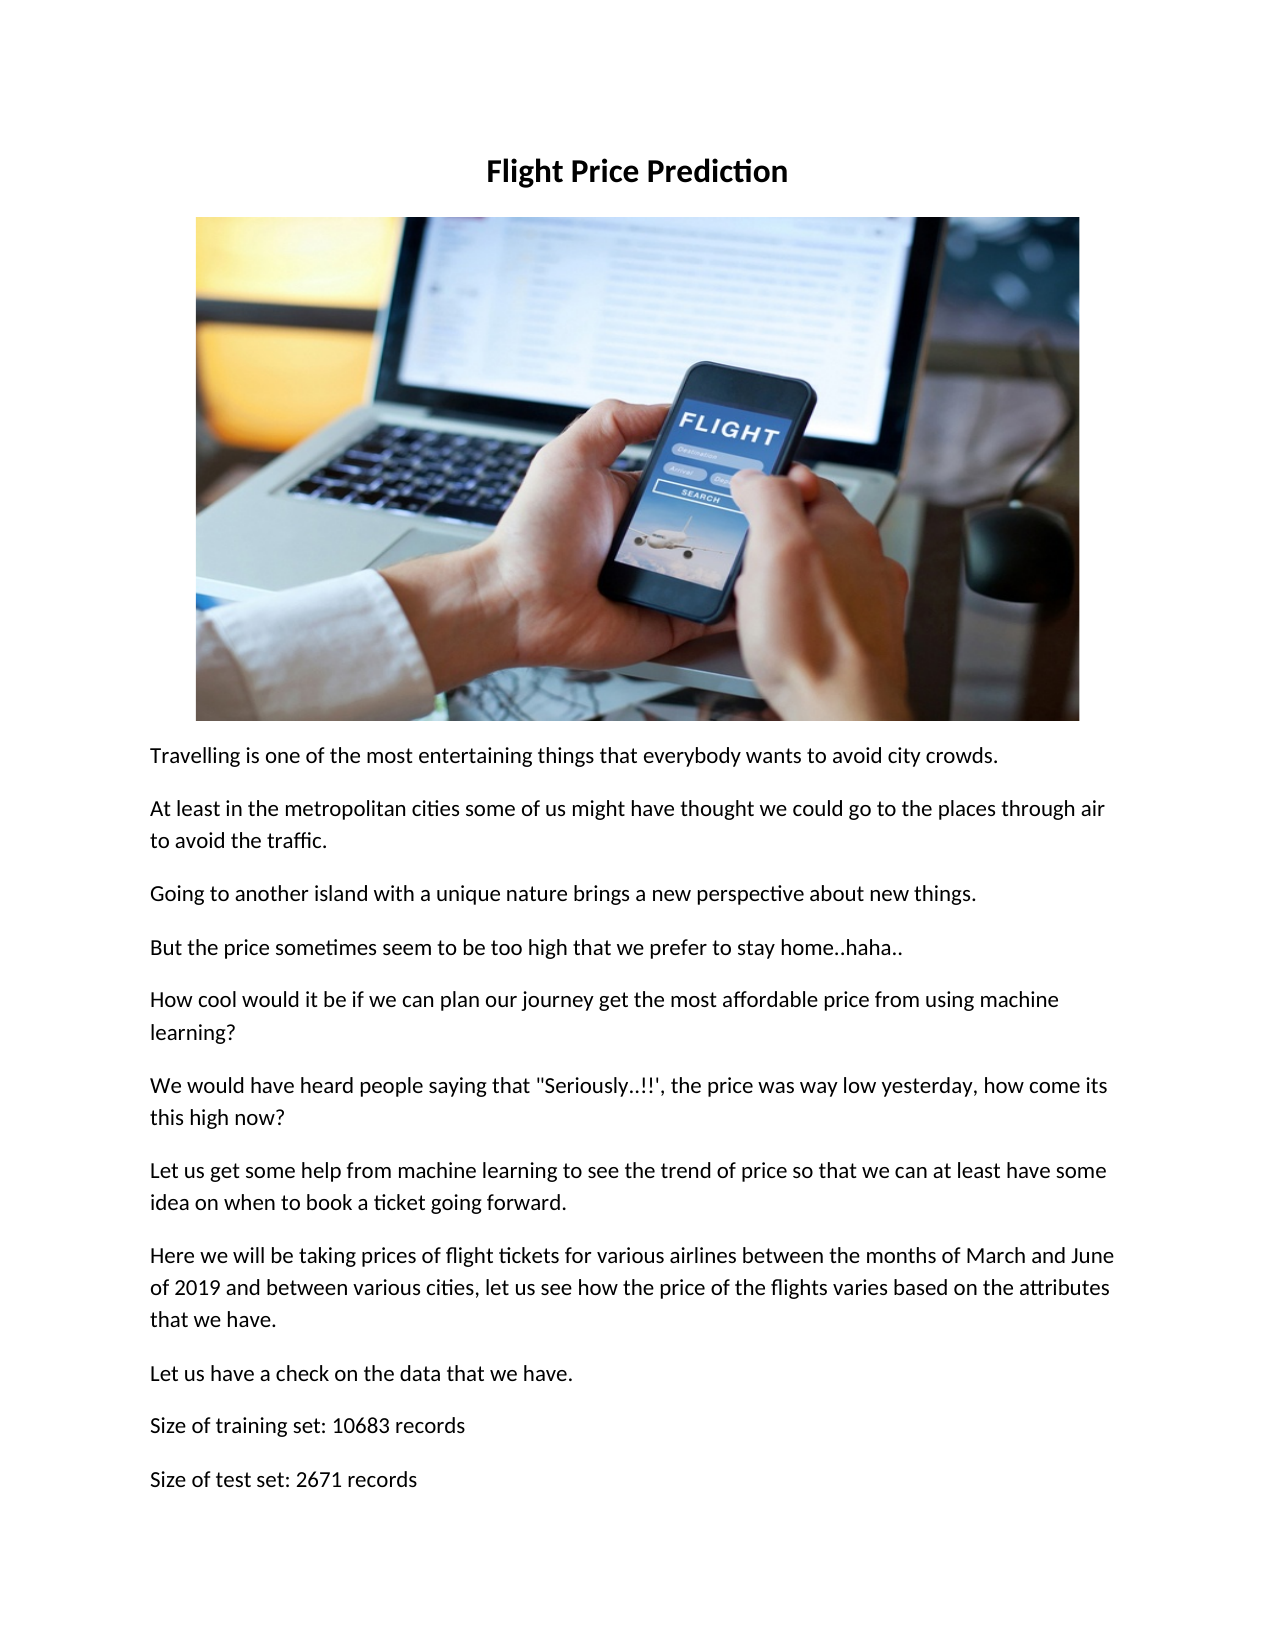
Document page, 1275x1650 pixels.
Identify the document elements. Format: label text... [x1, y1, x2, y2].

text Let us have a check on the data that we have. [150, 1359, 1125, 1387]
text Size of test set: 2671 records [150, 1465, 1125, 1493]
text Let us get some help from machine learning to see the trend of price so that we can at least have some idea on when to book a ticket going forward. [150, 1156, 1125, 1216]
text But the price sometimes seem to be too high that we prefer to stay home..haha.. [150, 933, 1125, 961]
text How cool would it be if we can plan our journey get the most affordable price from using machine learning? [150, 986, 1125, 1046]
text At least in the metropolitan cities some of us might have thought we could go to the places through air to avoid the traffic. [150, 794, 1125, 854]
text Going to another island with a unique nature brings a new perspective about new things. [150, 879, 1125, 908]
text Here we will be taking prices of flight tickets for various airlines between the months of March and June of 2019 and between various cities, let us see how the price of the flights varies based on the attributes that we have. [150, 1241, 1125, 1334]
text Size of training set: 10683 records [150, 1412, 1125, 1440]
text Travelling is one of the most entertaining things that everybody wants to avoid city crowds. [150, 741, 1125, 769]
text We would have heard people saying that "Seriously..!!', the price was way low yesterday, how come its this high now? [150, 1071, 1125, 1131]
picture [195, 217, 1080, 721]
text Flight Price Prediction [150, 150, 1125, 191]
